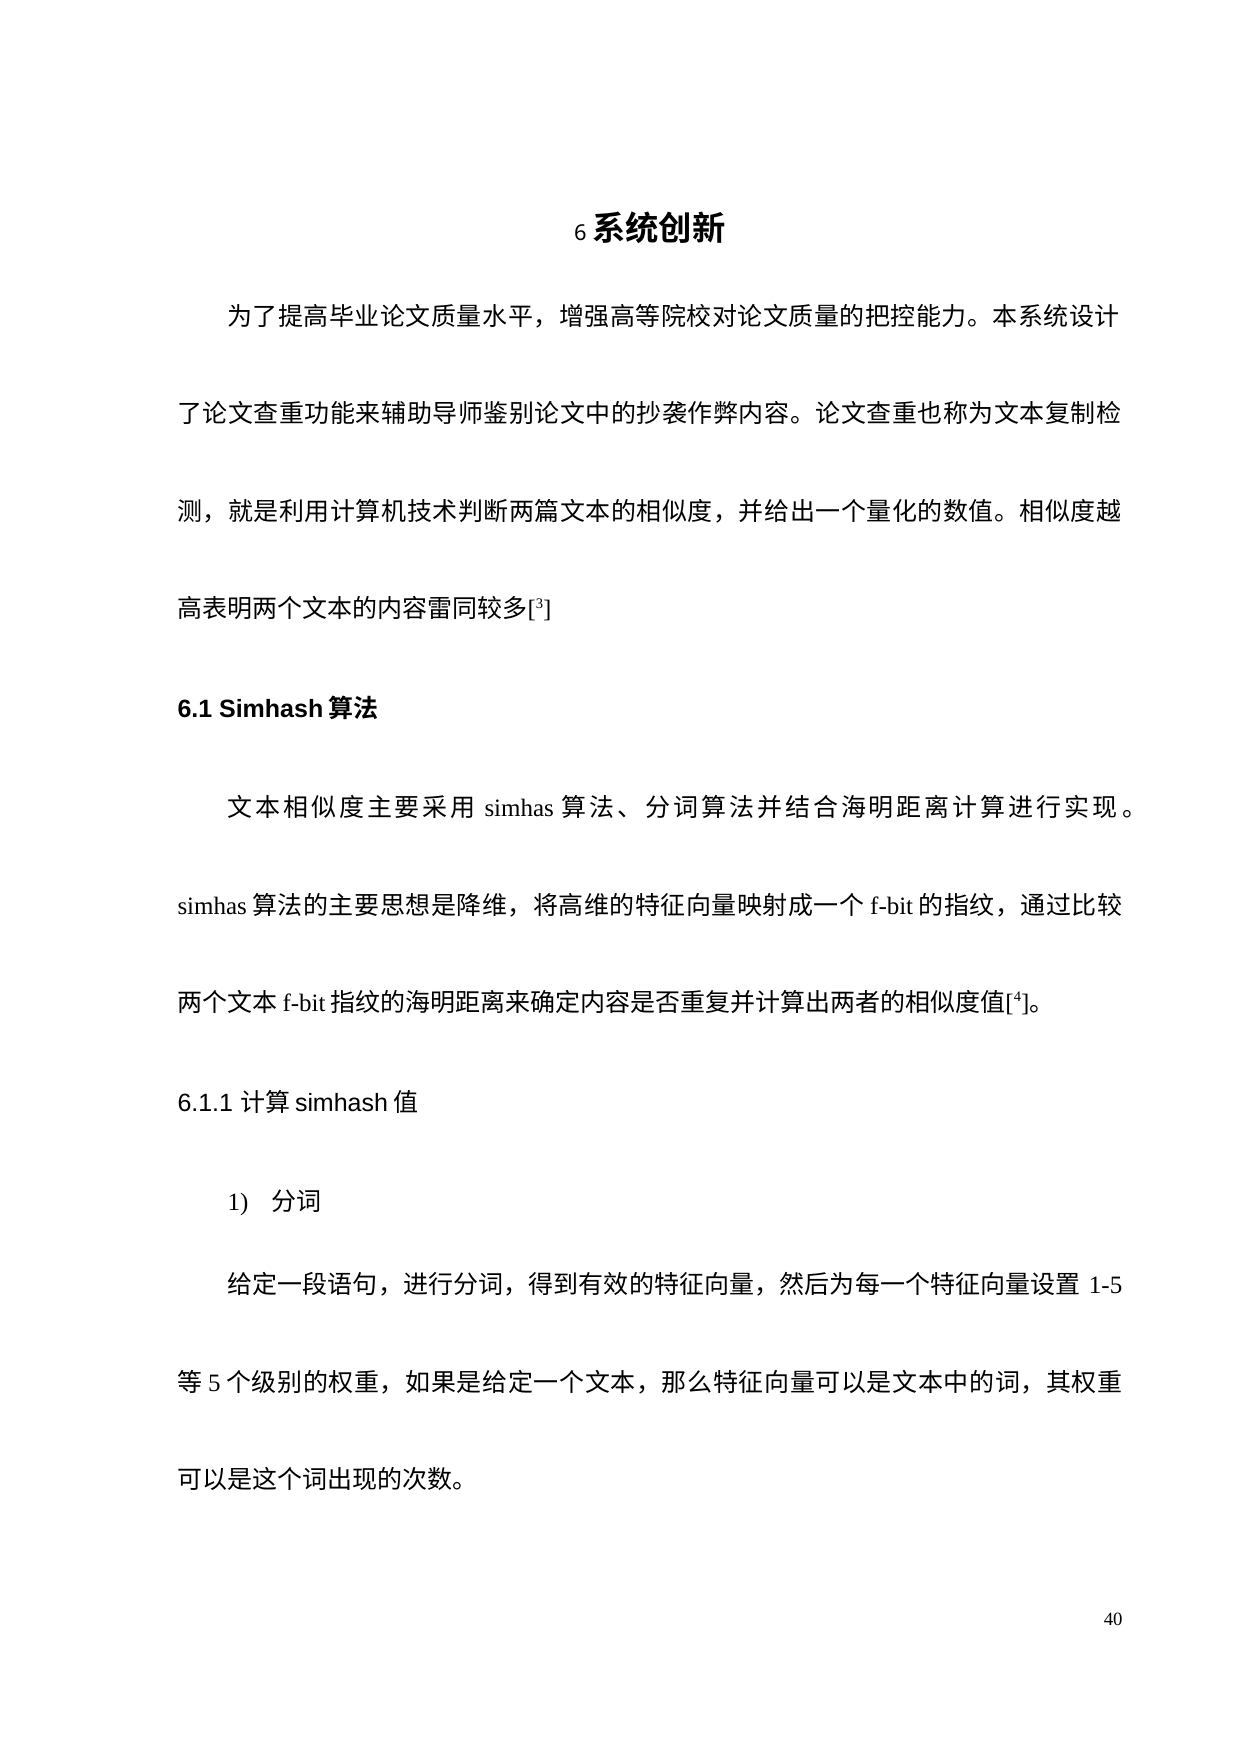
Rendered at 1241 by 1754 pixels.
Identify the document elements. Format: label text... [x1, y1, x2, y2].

text 文本相似度主要采用simhas算法、分词算法并结合海明距离计算进行实现。simhas算法的主要思想是降维，将高维的特征向量映射成一个f-bit的指纹，通过比较两个文本f-bit指纹的海明距离来确定内容是否重复并计算出两者的相似度值[4]。 [177, 773, 1122, 1033]
text 为了提高毕业论文质量水平，增强高等院校对论文质量的把控能力。本系统设计了论文查重功能来辅助导师鉴别论文中的抄袭作弊内容。论文查重也称为文本复制检测，就是利用计算机技术判断两篇文本的相似度，并给出一个量化的数值。相似度越高表明两个文本的内容雷同较多[3] [177, 282, 1122, 639]
subtitle 系统创新 [177, 193, 1122, 258]
text Simhash算法 [177, 674, 1122, 739]
text 给定一段语句，进行分词，得到有效的特征向量，然后为每一个特征向量设置1-5等5个级别的权重，如果是给定一个文本，那么特征向量可以是文本中的词，其权重可以是这个词出现的次数。 [177, 1250, 1122, 1510]
text 计算simhash值 [177, 1068, 1122, 1133]
list 分词 [227, 1167, 1122, 1232]
